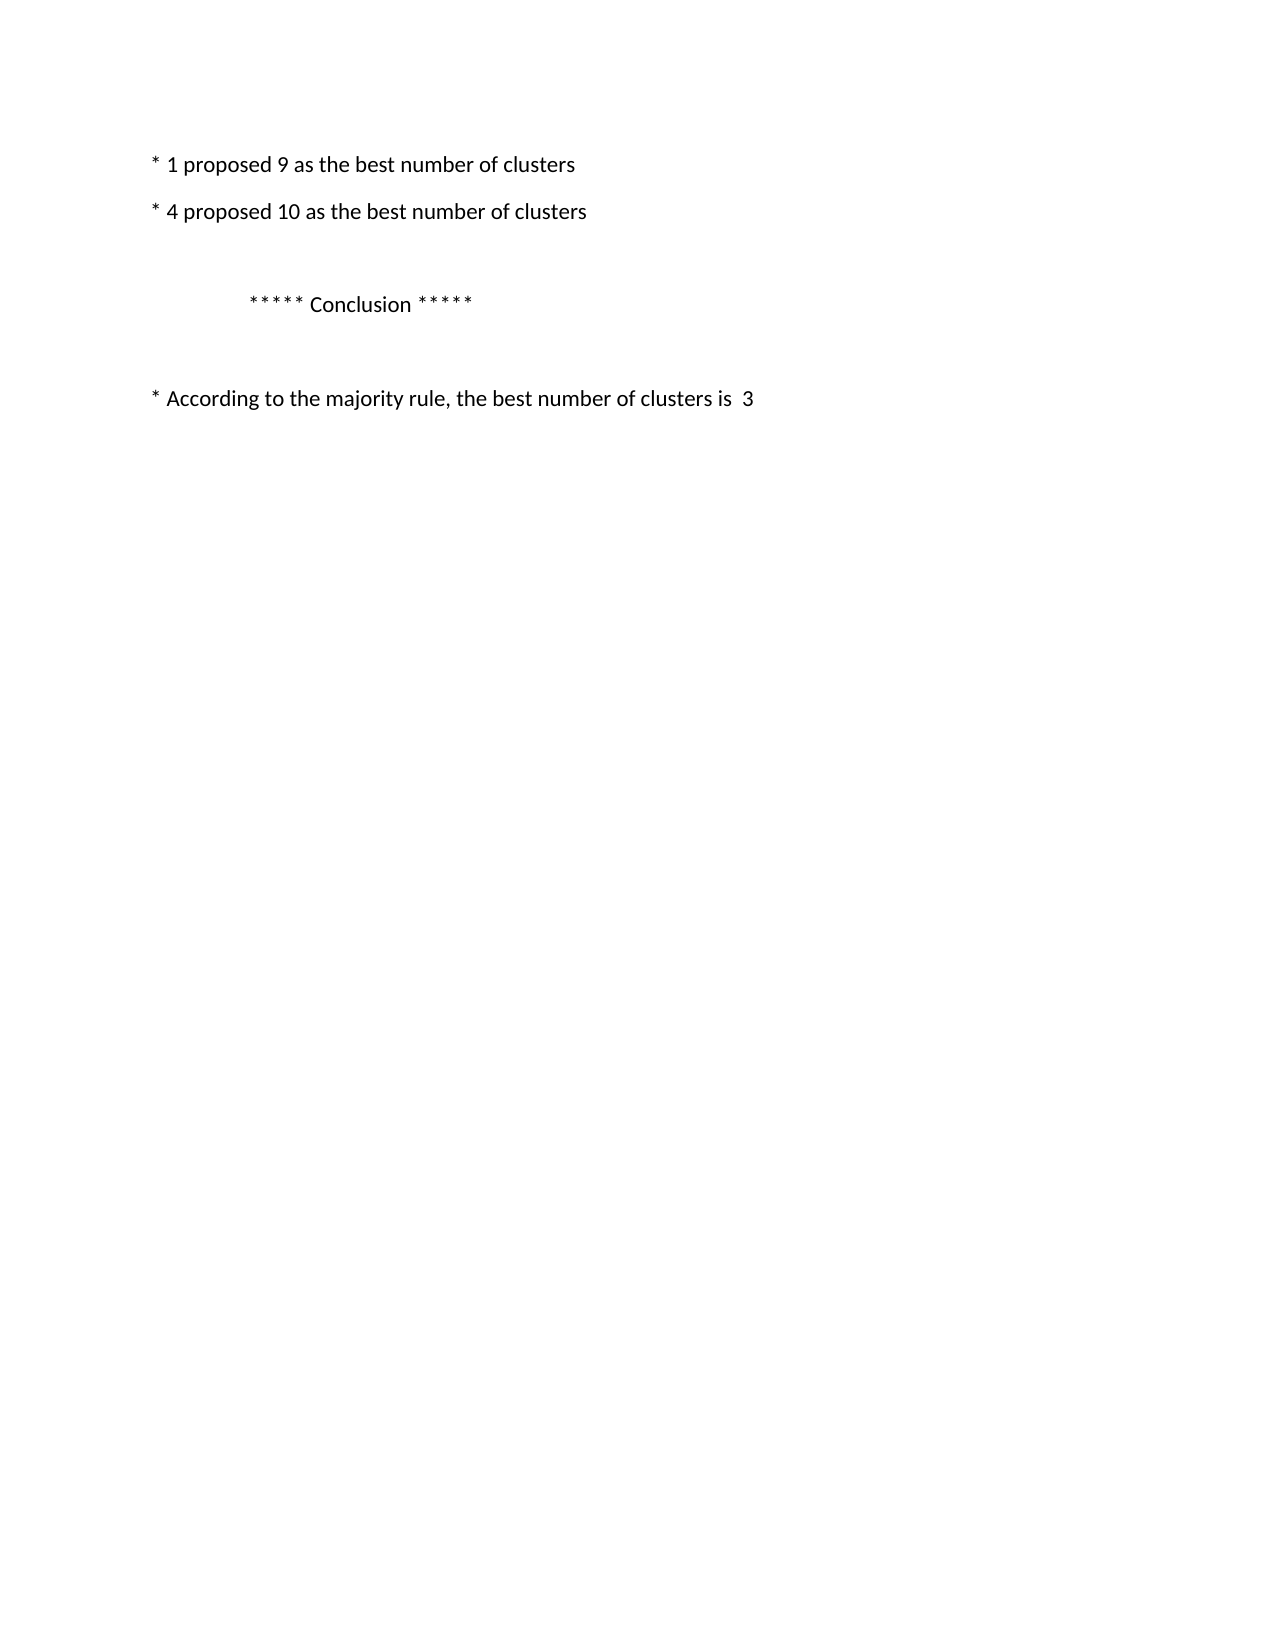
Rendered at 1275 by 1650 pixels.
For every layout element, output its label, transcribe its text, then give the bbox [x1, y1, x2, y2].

text * 4 proposed 10 as the best number of clusters [150, 197, 1125, 225]
text ***** Conclusion ***** [150, 291, 1125, 319]
text * According to the majority rule, the best number of clusters is 3 [150, 384, 1125, 412]
text * 1 proposed 9 as the best number of clusters [150, 150, 1125, 178]
